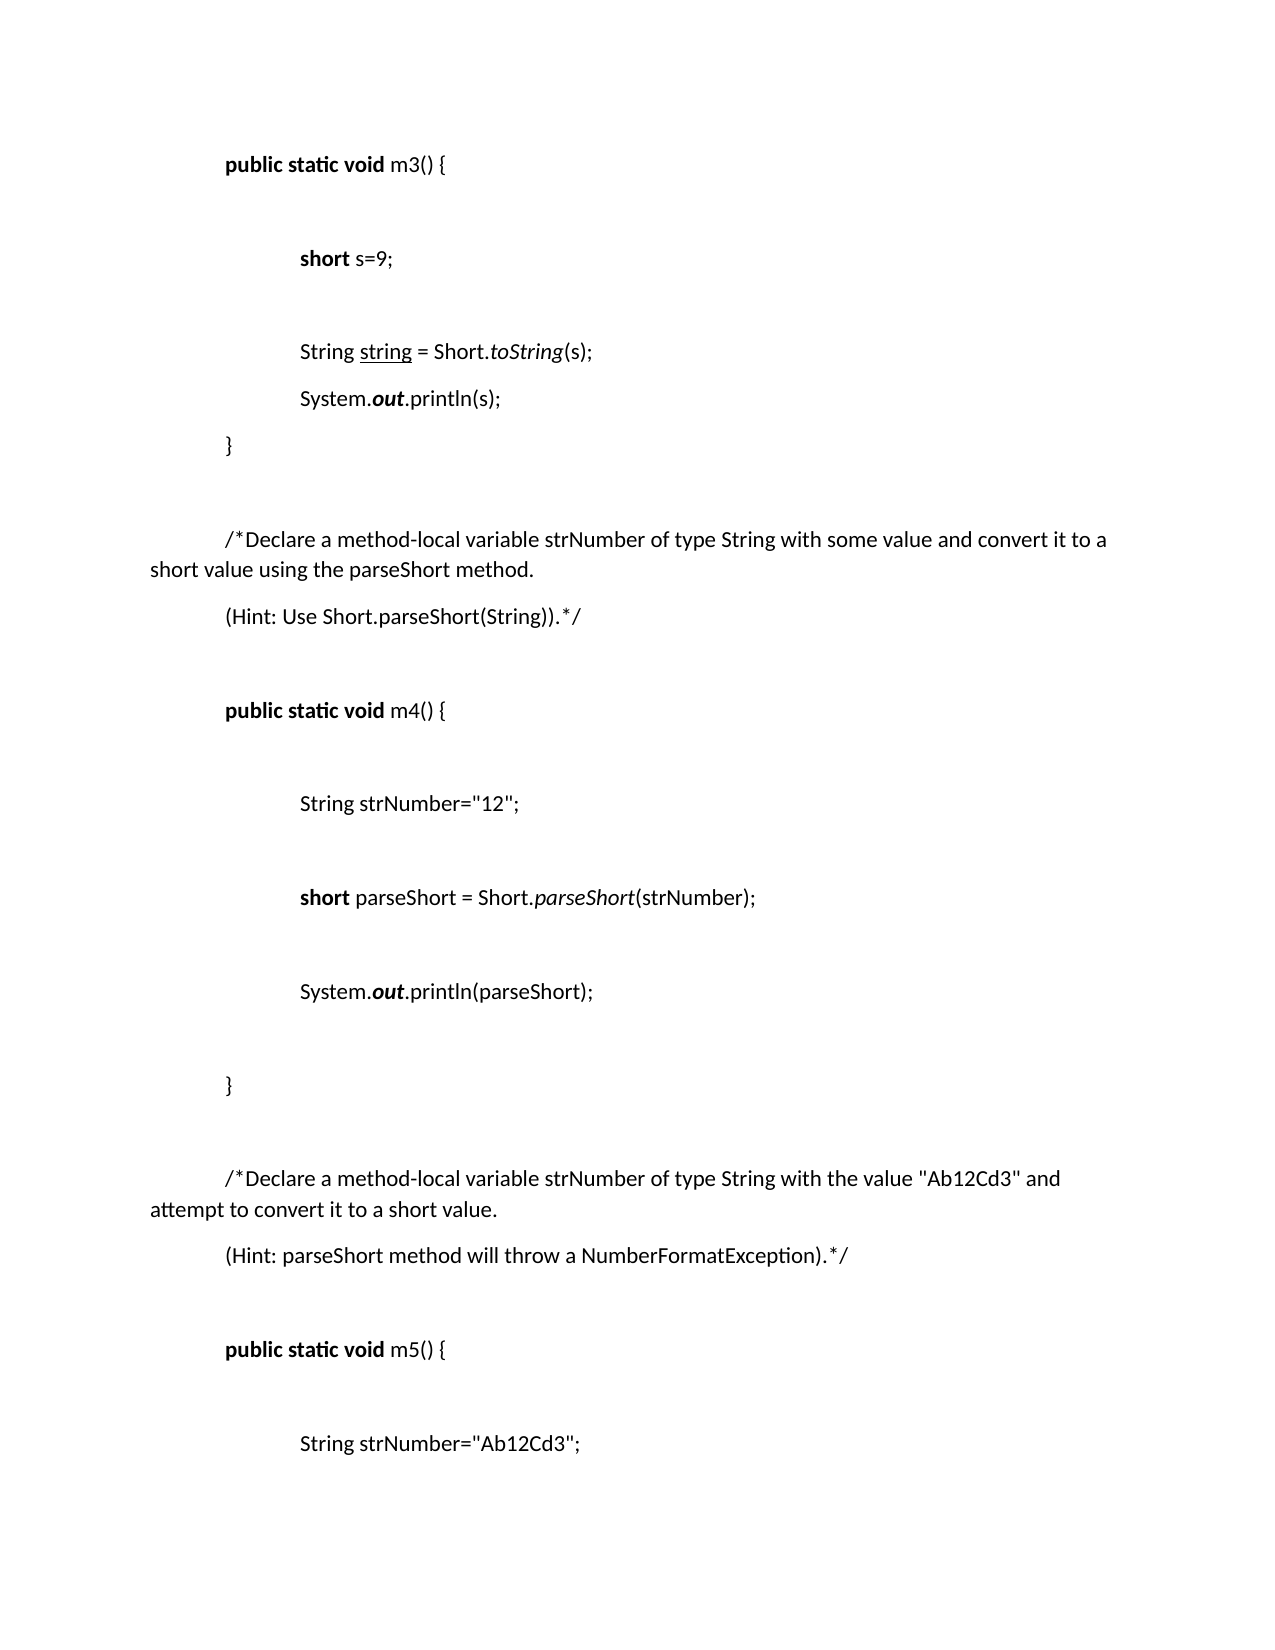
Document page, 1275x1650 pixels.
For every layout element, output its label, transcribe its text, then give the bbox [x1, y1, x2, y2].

text } [150, 1071, 1125, 1099]
text String strNumber="Ab12Cd3"; [150, 1429, 1125, 1457]
text } [150, 431, 1125, 459]
text System.out.println(s); [150, 384, 1125, 412]
text /*Declare a method-local variable strNumber of type String with some value and convert it to a short value using the parseShort method. [150, 525, 1125, 583]
text short parseShort = Short.parseShort(strNumber); [150, 883, 1125, 911]
text String strNumber="12"; [150, 789, 1125, 818]
text String string = Short.toString(s); [150, 337, 1125, 366]
text (Hint: Use Short.parseShort(String)).*/ [150, 602, 1125, 630]
text System.out.println(parseShort); [150, 977, 1125, 1005]
text public static void m5() { [150, 1335, 1125, 1363]
text /*Declare a method-local variable strNumber of type String with the value "Ab12Cd3" and attempt to convert it to a short value. [150, 1164, 1125, 1223]
text public static void m3() { [150, 150, 1125, 178]
text public static void m4() { [150, 696, 1125, 724]
text short s=9; [150, 244, 1125, 272]
text (Hint: parseShort method will throw a NumberFormatException).*/ [150, 1242, 1125, 1270]
